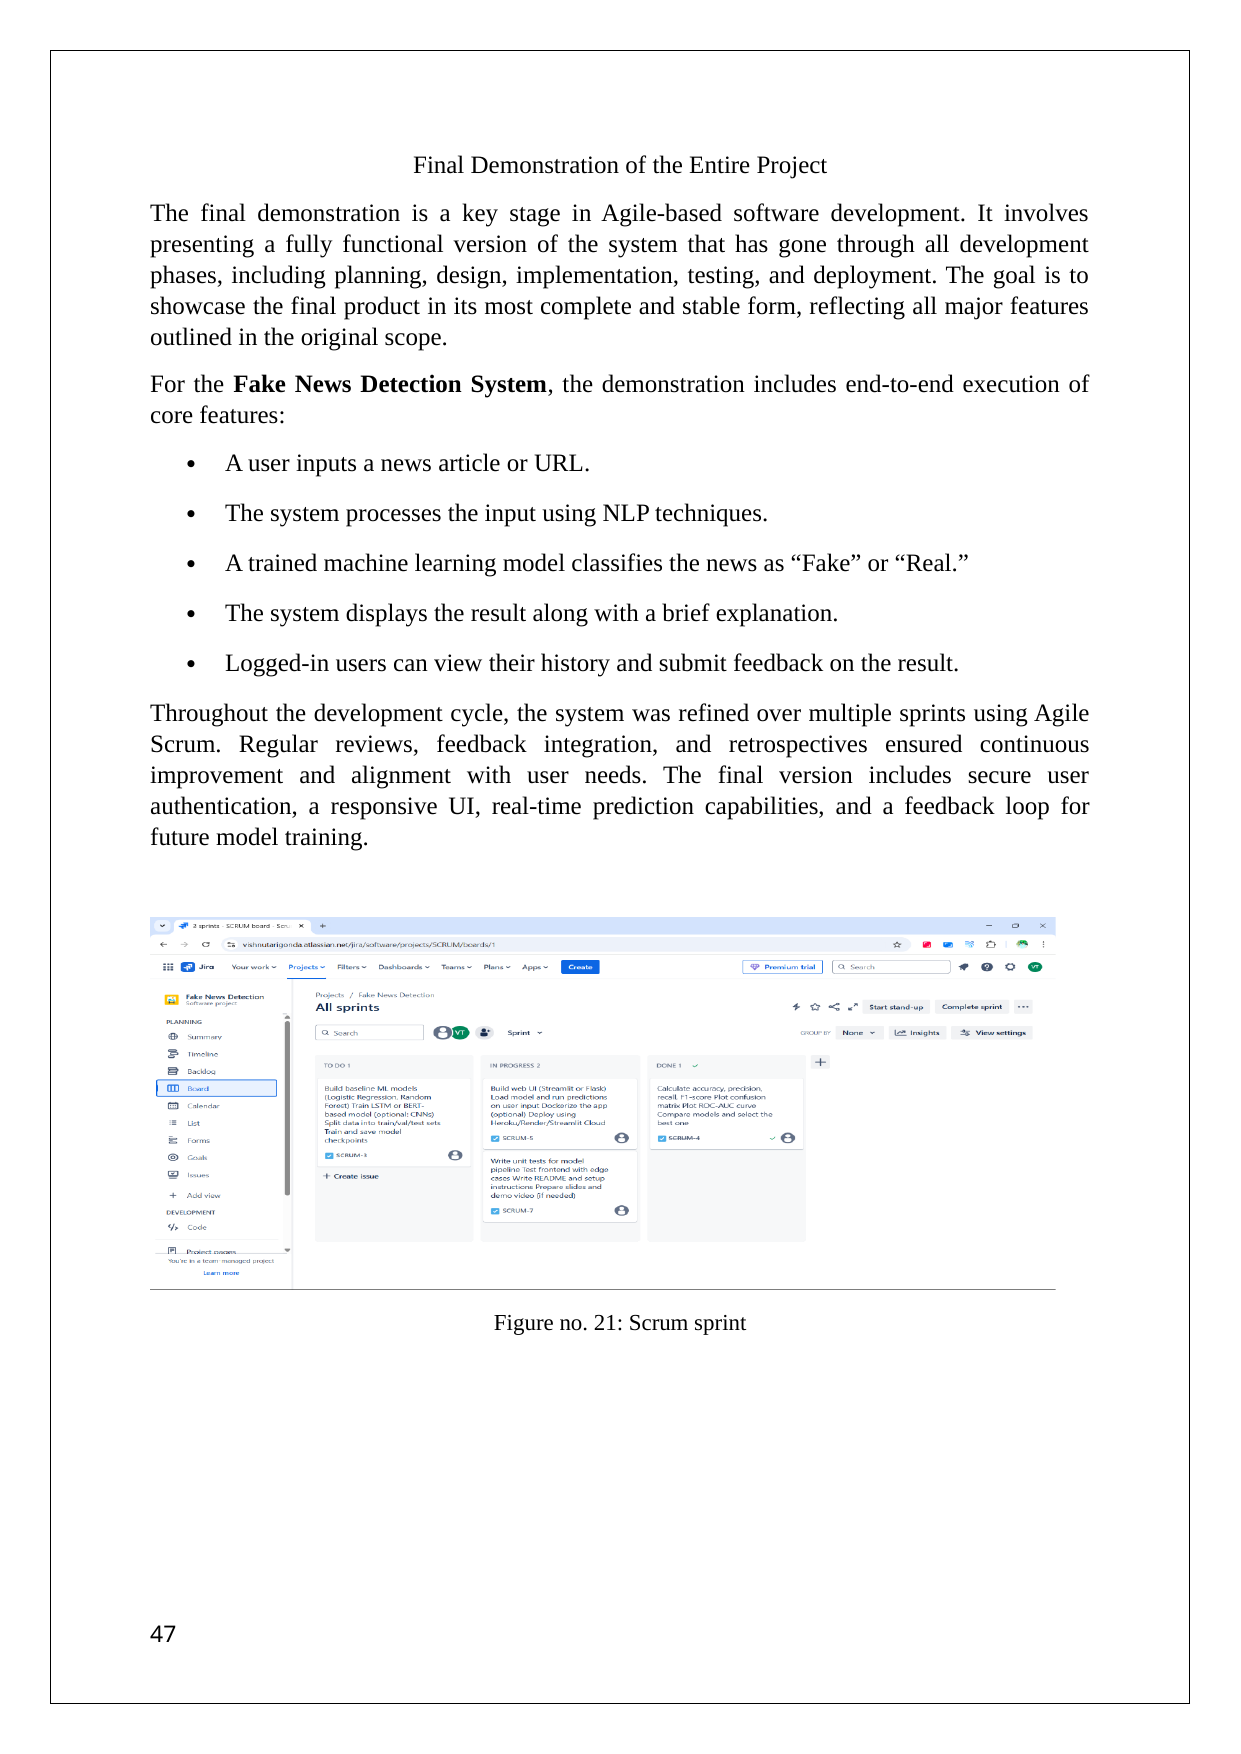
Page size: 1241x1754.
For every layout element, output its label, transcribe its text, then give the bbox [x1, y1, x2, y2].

list Logged-in users can view their history and submit feedback on the result. [187, 648, 1090, 677]
list A trained machine learning model classifies the news as “Fake” or “Real.” [187, 548, 1090, 577]
list The system displays the result along with a brief explanation. [187, 598, 1090, 627]
text The final demonstration is a key stage in Agile-based software development. It involves presenting a fully functional version of the system that has gone through all development phases, including planning, design, implementation, testing, and deployment. The goal is to showcase the final product in its most complete and stable form, reflecting all major features outlined in the original scope. [150, 198, 1090, 351]
list The system processes the input using NLP techniques. [187, 498, 1090, 527]
picture [150, 917, 1056, 1290]
text Throughout the development cycle, the system was refined over multiple sprints using Agile Scrum. Regular reviews, feedback integration, and retrospectives ensured continuous improvement and alignment with user needs. The final version includes secure user authentication, a responsive UI, real-time prediction capabilities, and a feedback loop for future model training. [150, 698, 1090, 851]
text Figure no. 21: Scrum sprint [150, 1309, 1090, 1336]
text For the Fake News Detection System, the demonstration includes end-to-end execution of core features: [150, 369, 1090, 429]
list A user inputs a news article or URL. [187, 448, 1090, 477]
text Final Demonstration of the Entire Project [150, 150, 1090, 179]
